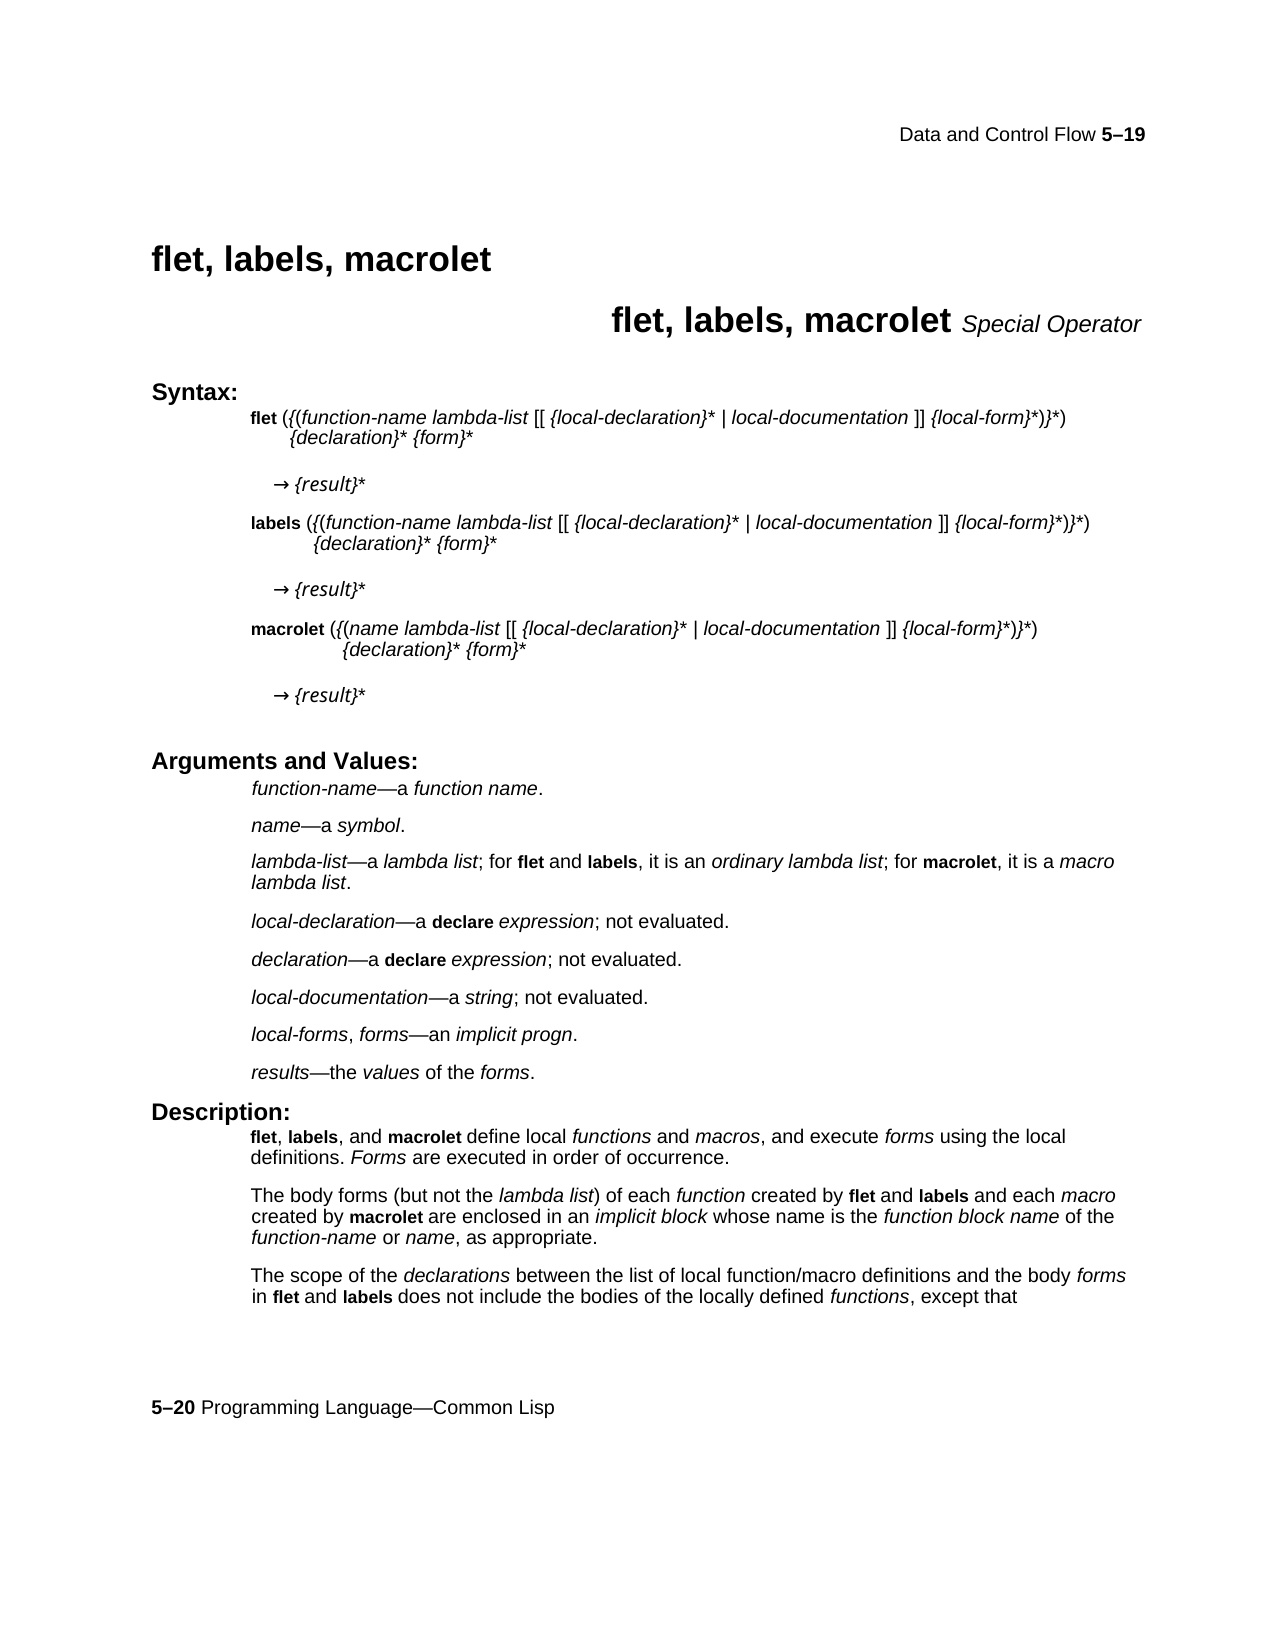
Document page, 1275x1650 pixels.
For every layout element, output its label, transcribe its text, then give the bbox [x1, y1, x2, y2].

text → {result}* [273, 470, 1148, 497]
text macrolet ({(name lambda-list [[ {local-declaration}* | local-documentation ]] {local-form}*)}*) {declaration}* {form}* [251, 619, 1081, 660]
text declaration—a declare expression; not evaluated. [251, 948, 1148, 971]
text local-declaration—a declare expression; not evaluated. [251, 910, 1148, 933]
text local-forms, forms—an implicit progn. [251, 1023, 1148, 1046]
text flet ({(function-name lambda-list [[ {local-declaration}* | local-documentation ]] {local-form}*)}*) {declaration}* {form}* [250, 408, 1105, 449]
text flet, labels, and macrolet define local functions and macros, and execute forms using the local definitions. Forms are executed in order of occurrence. [250, 1127, 1127, 1168]
text Data and Control Flow 5–19 [150, 123, 1145, 146]
text The scope of the declarations between the list of local function/macro definitions and the body forms in flet and labels does not include the bodies of the locally defined functions, except that [250, 1266, 1133, 1308]
text flet, labels, macrolet [151, 238, 1148, 279]
text results—the values of the forms. [251, 1061, 1148, 1084]
text → {result}* [273, 681, 1148, 708]
text Description: [151, 1097, 1148, 1125]
text 5–20 Programming Language—Common Lisp [151, 1396, 1148, 1418]
text Syntax: [152, 378, 1148, 406]
text name—a symbol. [251, 814, 1148, 837]
text function-name—a function name. [252, 777, 1148, 799]
text lambda-list—a lambda list; for flet and labels, it is an ordinary lambda list; for macrolet, it is a macro lambda list. [251, 852, 1131, 893]
text → {result}* [273, 576, 1148, 603]
text Arguments and Values: [151, 747, 1148, 774]
text The body forms (but not the lambda list) of each function created by flet and labels and each macro created by macrolet are enclosed in an implicit block whose name is the function block name of the function-name or name, as appropriate. [250, 1186, 1125, 1248]
text flet, labels, macrolet Special Operator [150, 299, 1141, 340]
text labels ({(function-name lambda-list [[ {local-declaration}* | local-documentation ]] {local-form}*)}*) {declaration}* {form}* [251, 513, 1129, 554]
text local-documentation—a string; not evaluated. [251, 986, 1148, 1008]
